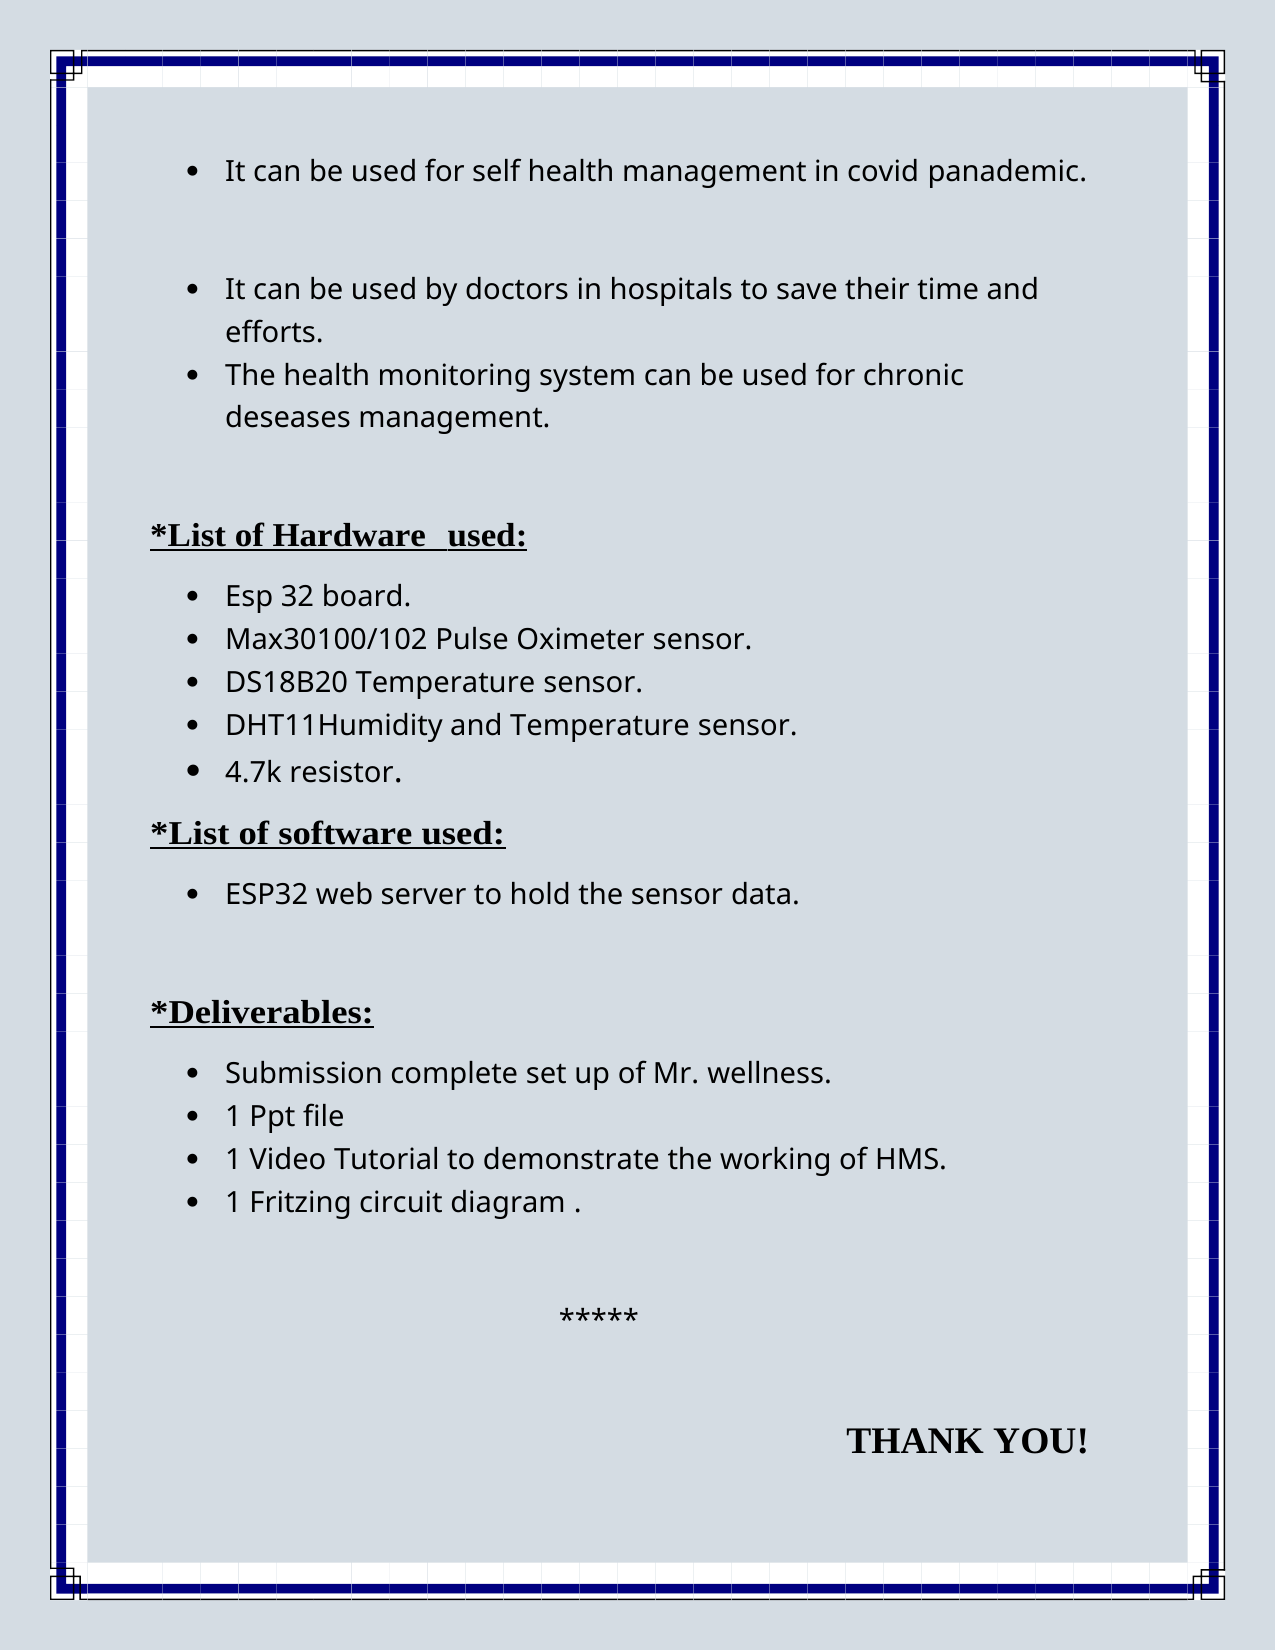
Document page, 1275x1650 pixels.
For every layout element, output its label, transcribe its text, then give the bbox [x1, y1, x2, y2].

list Submission complete set up of Mr. wellness. [187, 1052, 1148, 1092]
text ***** [289, 1300, 908, 1339]
list It can be used for self health management in covid panademic. [187, 150, 1148, 190]
subtitle *Deliverables: [150, 992, 1148, 1031]
list DS18B20 Temperature sensor. [187, 661, 1148, 701]
subtitle *List of Hardware used: [150, 516, 1148, 554]
list Esp 32 board. [187, 576, 1148, 615]
list The health monitoring system can be used for chronic deseases management. [187, 354, 1089, 436]
list DHT11Humidity and Temperature sensor. [187, 704, 1148, 744]
list It can be used by doctors in hospitals to save their time and efforts. [187, 268, 1048, 351]
list 4.7k resistor. [187, 747, 1148, 793]
list ESP32 web server to hold the sensor data. [187, 873, 1148, 913]
list 1 Fritzing circuit diagram . [187, 1181, 1148, 1221]
list Max30100/102 Pulse Oximeter sensor. [187, 619, 1148, 658]
subtitle *List of software used: [150, 813, 1148, 852]
text THANK YOU! [127, 1418, 1089, 1462]
list 1 Video Tutorial to demonstrate the working of HMS. [187, 1138, 1148, 1178]
list 1 Ppt file [187, 1096, 1148, 1135]
